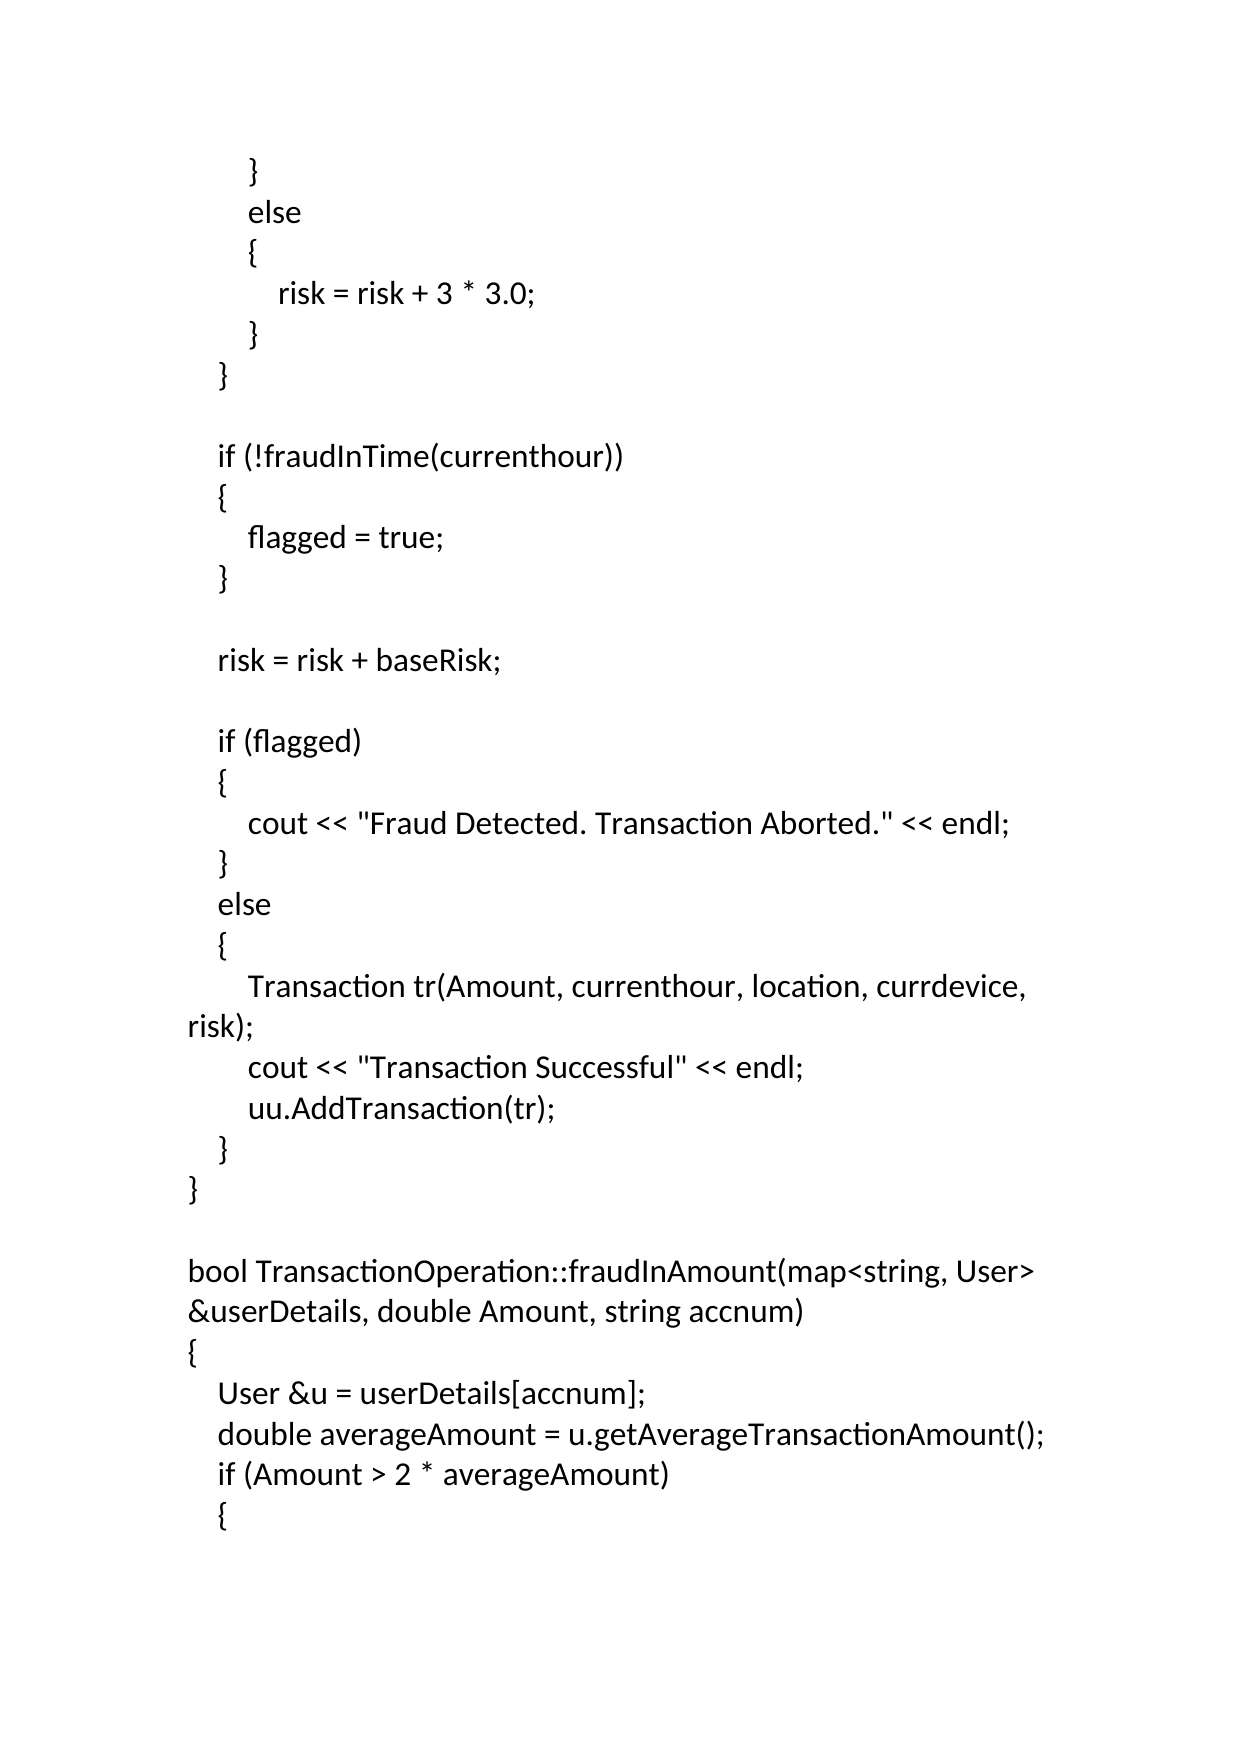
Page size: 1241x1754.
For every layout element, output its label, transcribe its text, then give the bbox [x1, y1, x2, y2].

text Transaction tr(Amount, currenthour, location, currdevice, risk); [187, 964, 1053, 1046]
text } [187, 150, 1053, 191]
text } [187, 842, 1053, 883]
text } [187, 1127, 1053, 1168]
text risk = risk + 3 * 3.0; [187, 272, 1053, 313]
text { [187, 476, 1053, 517]
text if (!fraudInTime(currenthour)) [187, 435, 1053, 476]
text if (flagged) [187, 720, 1053, 761]
text flagged = true; [187, 517, 1053, 557]
text User &u = userDetails[accnum]; [187, 1372, 1053, 1413]
text cout << "Transaction Successful" << endl; [187, 1046, 1053, 1087]
text bool TransactionOperation::fraudInAmount(map<string, User> &userDetails, double Amount, string accnum) [187, 1250, 1053, 1331]
text { [187, 231, 1053, 272]
text else [187, 883, 1053, 924]
text risk = risk + baseRisk; [187, 639, 1053, 679]
text uu.AddTransaction(tr); [187, 1087, 1053, 1127]
text else [187, 191, 1053, 231]
text if (Amount > 2 * averageAmount) [187, 1453, 1053, 1494]
text } [187, 557, 1053, 598]
text } [187, 313, 1053, 354]
text } [187, 1168, 1053, 1209]
text { [187, 1331, 1053, 1372]
text cout << "Fraud Detected. Transaction Aborted." << endl; [187, 802, 1053, 842]
text } [187, 354, 1053, 394]
text { [187, 761, 1053, 802]
text double averageAmount = u.getAverageTransactionAmount(); [187, 1413, 1053, 1453]
text { [187, 924, 1053, 964]
text { [187, 1494, 1053, 1535]
